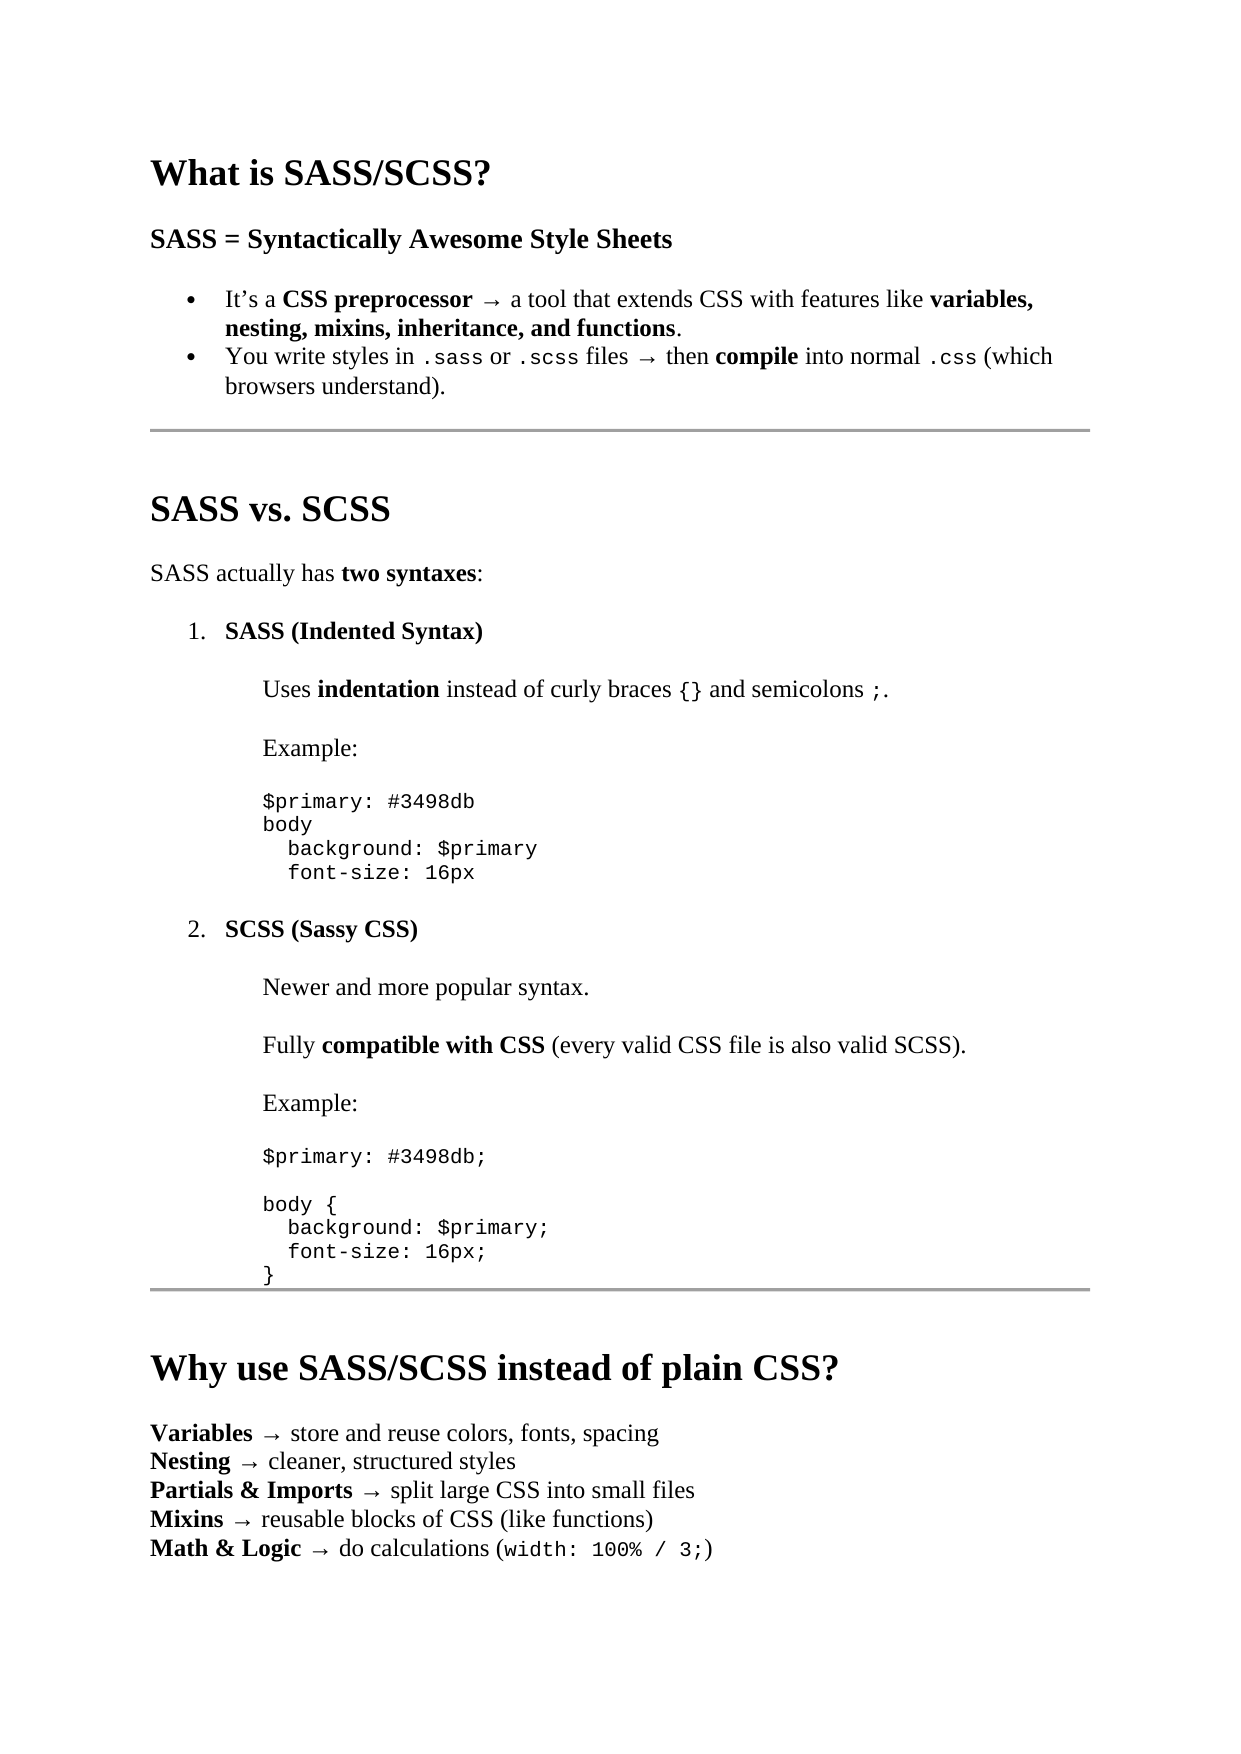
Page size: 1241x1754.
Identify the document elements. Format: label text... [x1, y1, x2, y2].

text Uses indentation instead of curly braces {} and semicolons ;. [262, 674, 1090, 704]
list SCSS (Sassy CSS) [187, 914, 1090, 943]
text Why use SASS/SCSS instead of plain CSS? [150, 1345, 1090, 1388]
text body { [262, 1193, 1090, 1217]
text $primary: #3498db; [262, 1146, 1090, 1170]
text Newer and more popular syntax. [262, 972, 1090, 1001]
list SASS (Indented Syntax) [187, 616, 1090, 645]
list You write styles in .sass or .scss files → then compile into normal .css (which browsers understand). [187, 341, 1090, 400]
text background: $primary; [262, 1217, 1090, 1241]
text SASS vs. SCSS [150, 486, 1090, 529]
text $primary: #3498db [262, 791, 1090, 814]
text background: $primary [262, 838, 1090, 862]
text SASS actually has two syntaxes: [150, 558, 1090, 587]
list It’s a CSS preprocessor → a tool that extends CSS with features like variables, nesting, mixins, inheritance, and functions. [187, 284, 1090, 341]
text Fully compatible with CSS (every valid CSS file is also valid SCSS). [262, 1030, 1090, 1059]
text } [262, 1264, 1090, 1288]
text font-size: 16px [262, 862, 1090, 885]
text Example: [262, 1088, 1090, 1117]
text SASS = Syntactically Awesome Style Sheets [150, 222, 1090, 255]
text body [262, 814, 1090, 838]
text font-size: 16px; [262, 1241, 1090, 1264]
text What is SASS/SCSS? [150, 150, 1090, 193]
text Variables → store and reuse colors, fonts, spacing Nesting → cleaner, structured styles Partials & Imports → split large CSS into small files Mixins → reusable blocks of CSS (like functions) Math & Logic → do calculations (width: 100% / 3;) [150, 1418, 1090, 1562]
text Example: [262, 733, 1090, 762]
